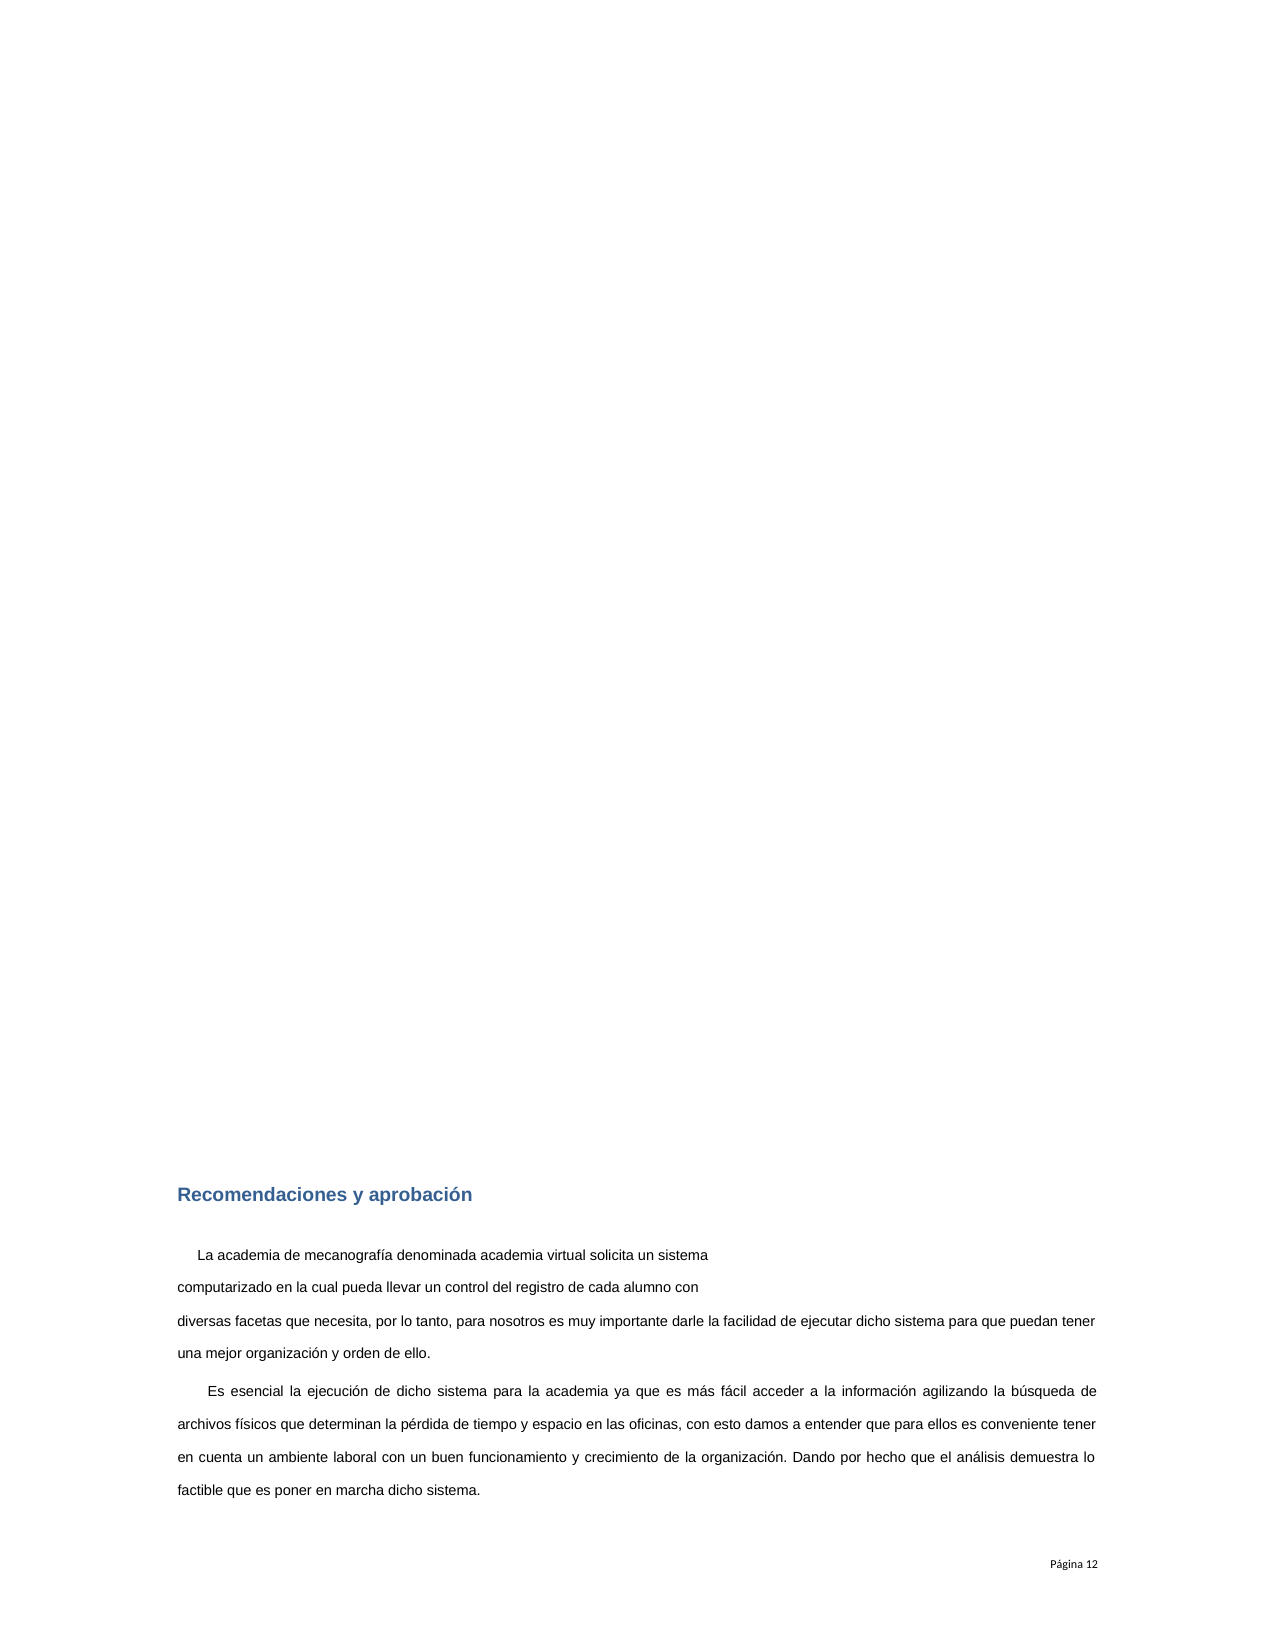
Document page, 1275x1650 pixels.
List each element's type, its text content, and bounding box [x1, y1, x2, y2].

text Es esencial la ejecución de dicho sistema para la academia ya que es más fácil acceder a la información agilizando la búsqueda de archivos físicos que determinan la pérdida de tiempo y espacio en las oficinas, con esto damos a entender que para ellos es conveniente tener en cuenta un ambiente laboral con un buen funcionamiento y crecimiento de la organización. Dando por hecho que el análisis demuestra lo factible que es poner en marcha dicho sistema. [177, 1371, 1098, 1498]
text Recomendaciones y aprobación [177, 1167, 1098, 1205]
text La academia de mecanografía denominada academia virtual solicita un sistema [177, 1234, 1098, 1263]
text diversas facetas que necesita, por lo tanto, para nosotros es muy importante darle la facilidad de ejecutar dicho sistema para que puedan tener una mejor organización y orden de ello. [177, 1300, 1098, 1362]
text computarizado en la cual pueda llevar un control del registro de cada alumno con [177, 1267, 1098, 1296]
